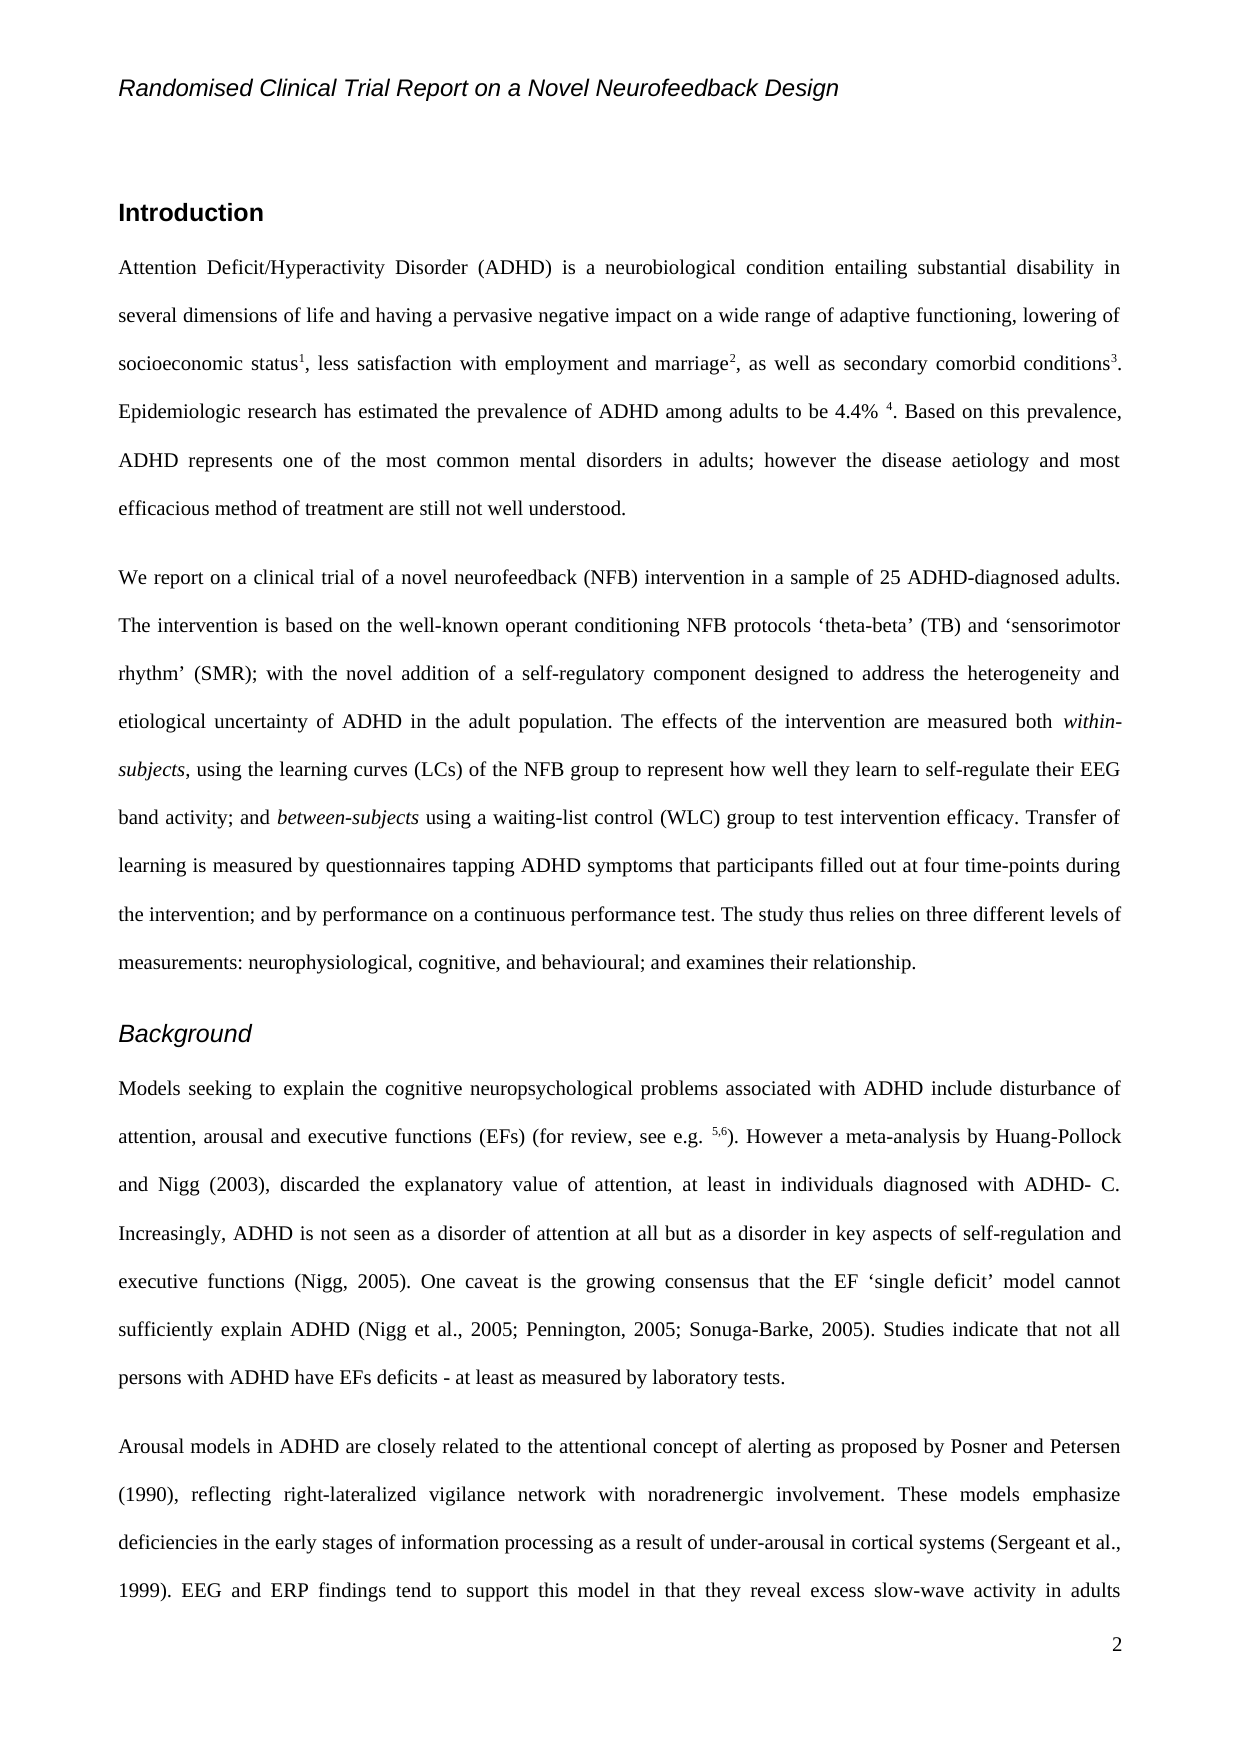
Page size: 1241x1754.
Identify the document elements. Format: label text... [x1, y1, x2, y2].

text We report on a clinical trial of a novel neurofeedback (NFB) intervention in a sample of 25 ADHD-diagnosed adults. The intervention is based on the well-known operant conditioning NFB protocols ‘theta-beta’ (TB) and ‘sensorimotor rhythm’ (SMR); with the novel addition of a self-regulatory component designed to address the heterogeneity and etiological uncertainty of ADHD in the adult population. The effects of the intervention are measured both within-subjects, using the learning curves (LCs) of the NFB group to represent how well they learn to self-regulate their EEG band activity; and between-subjects using a waiting-list control (WLC) group to test intervention efficacy. Transfer of learning is measured by questionnaires tapping ADHD symptoms that participants filled out at four time-points during the intervention; and by performance on a continuous performance test. The study thus relies on three different levels of measurements: neurophysiological, cognitive, and behavioural; and examines their relationship. [118, 565, 1122, 974]
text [118, 1434, 1122, 1602]
text Attention Deficit/Hyperactivity Disorder (ADHD) is a neurobiological condition entailing substantial disability in several dimensions of life and having a pervasive negative impact on a wide range of adaptive functioning, lowering of socioeconomic status1, less satisfaction with employment and marriage2, as well as secondary comorbid conditions3. Epidemiologic research has estimated the prevalence of ADHD among adults to be 4.4% 4. Based on this prevalence, ADHD represents one of the most common mental disorders in adults; however the disease aetiology and most efficacious method of treatment are still not well understood. [118, 255, 1122, 520]
subtitle Background [118, 1019, 1122, 1047]
subtitle Introduction [118, 198, 1122, 226]
text Models seeking to explain the cognitive neuropsychological problems associated with ADHD include disturbance of attention, arousal and executive functions (EFs) (for review, see e.g. 5,6). However a meta-analysis by Huang-Pollock and Nigg (2003), discarded the explanatory value of attention, at least in individuals diagnosed with ADHD- C. Increasingly, ADHD is not seen as a disorder of attention at all but as a disorder in key aspects of self-regulation and executive functions (Nigg, 2005). One caveat is the growing consensus that the EF ‘single deficit’ model cannot sufficiently explain ADHD (Nigg et al., 2005; Pennington, 2005; Sonuga-Barke, 2005). Studies indicate that not all persons with ADHD have EFs deficits - at least as measured by laboratory tests. [118, 1076, 1122, 1389]
